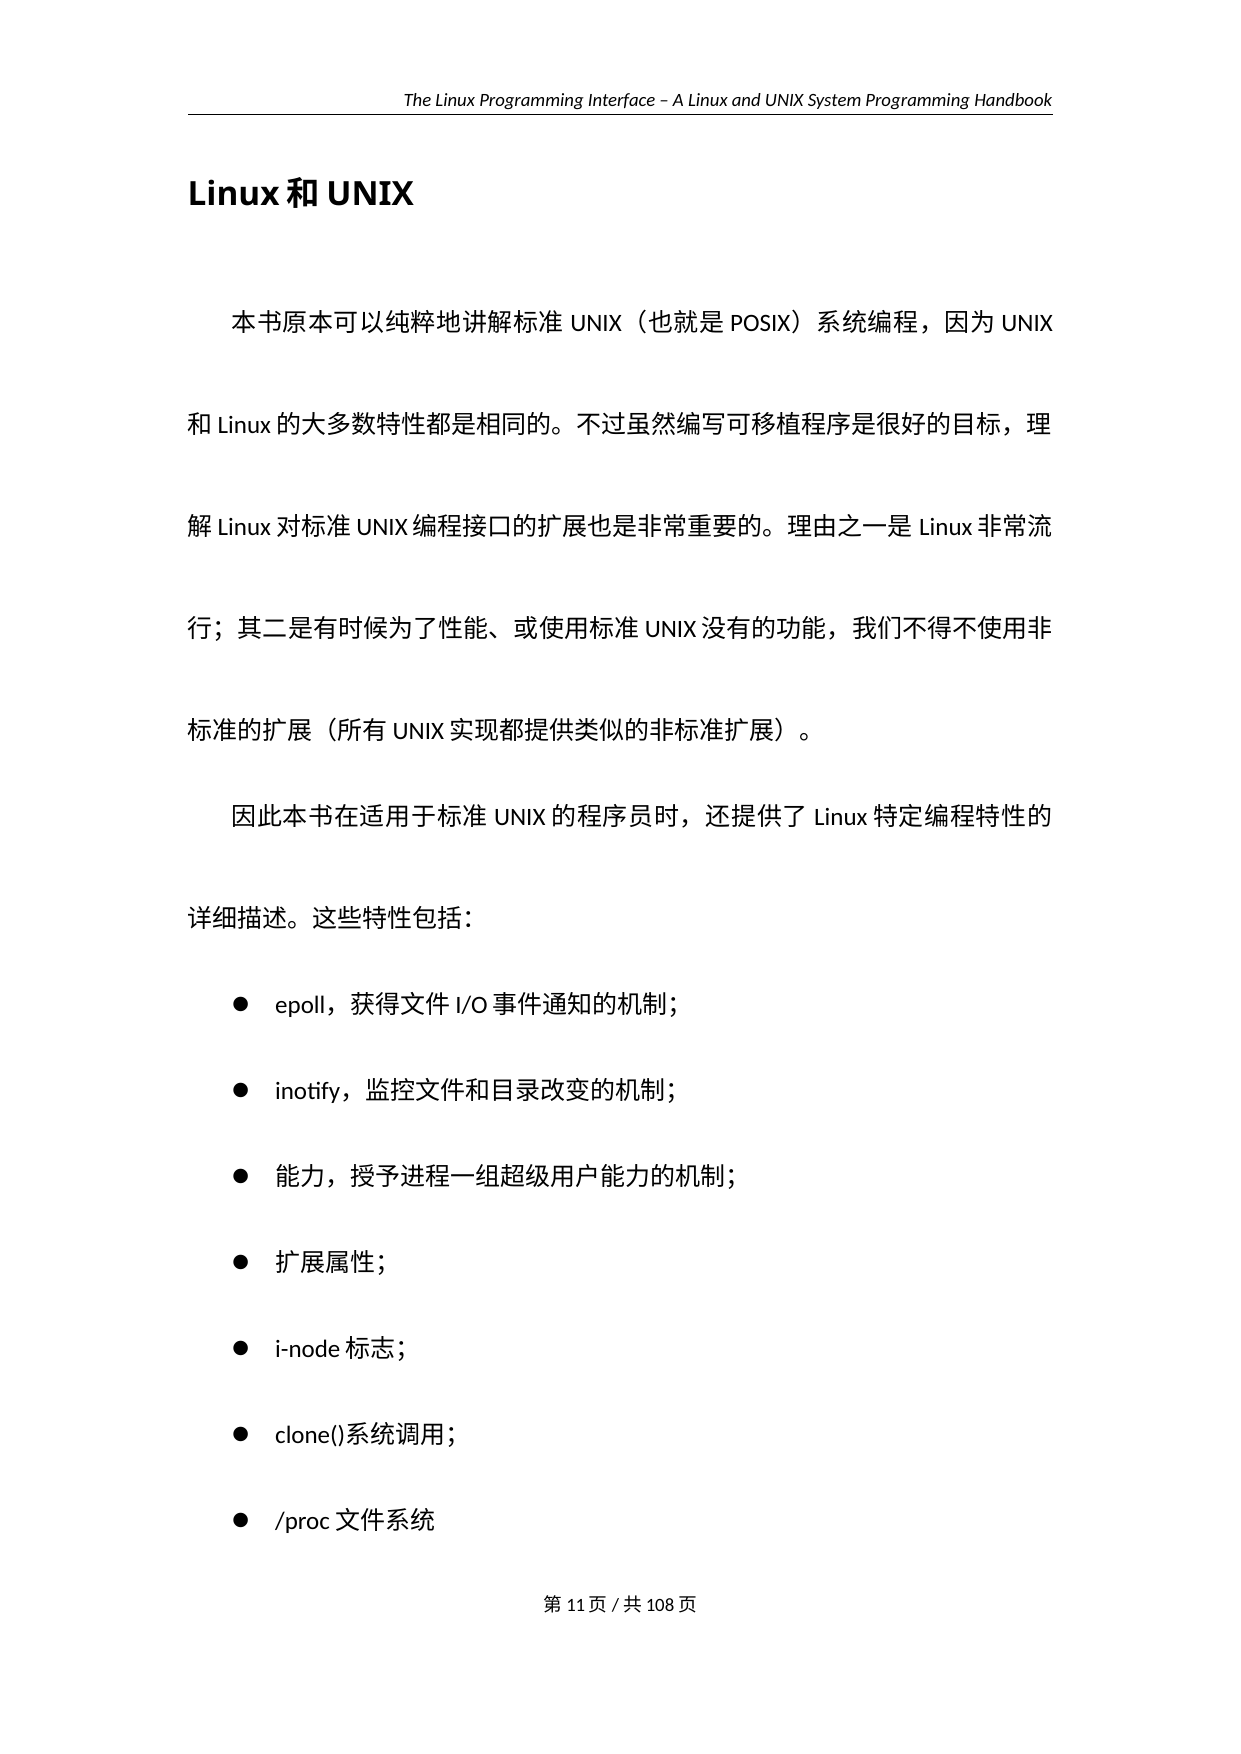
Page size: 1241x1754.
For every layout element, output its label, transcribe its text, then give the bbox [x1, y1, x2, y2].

text 本书原本可以纯粹地讲解标准UNIX（也就是POSIX）系统编程，因为UNIX和Linux的大多数特性都是相同的。不过虽然编写可移植程序是很好的目标，理解Linux对标准UNIX编程接口的扩展也是非常重要的。理由之一是Linux非常流行；其二是有时候为了性能、或使用标准UNIX没有的功能，我们不得不使用非标准的扩展（所有UNIX实现都提供类似的非标准扩展）。 [187, 287, 1053, 762]
text 因此本书在适用于标准UNIX的程序员时，还提供了Linux特定编程特性的详细描述。这些特性包括： [187, 781, 1053, 950]
list epoll，获得文件I/O事件通知的机制； [231, 968, 1053, 1036]
list clone()系统调用； [231, 1399, 1053, 1467]
list 扩展属性； [231, 1227, 1053, 1294]
list inotify，监控文件和目录改变的机制； [231, 1054, 1053, 1122]
subtitle Linux和UNIX [187, 157, 1053, 225]
list /proc文件系统 [231, 1485, 1053, 1553]
list 能力，授予进程一组超级用户能力的机制； [231, 1141, 1053, 1208]
list i-node标志； [231, 1313, 1053, 1381]
